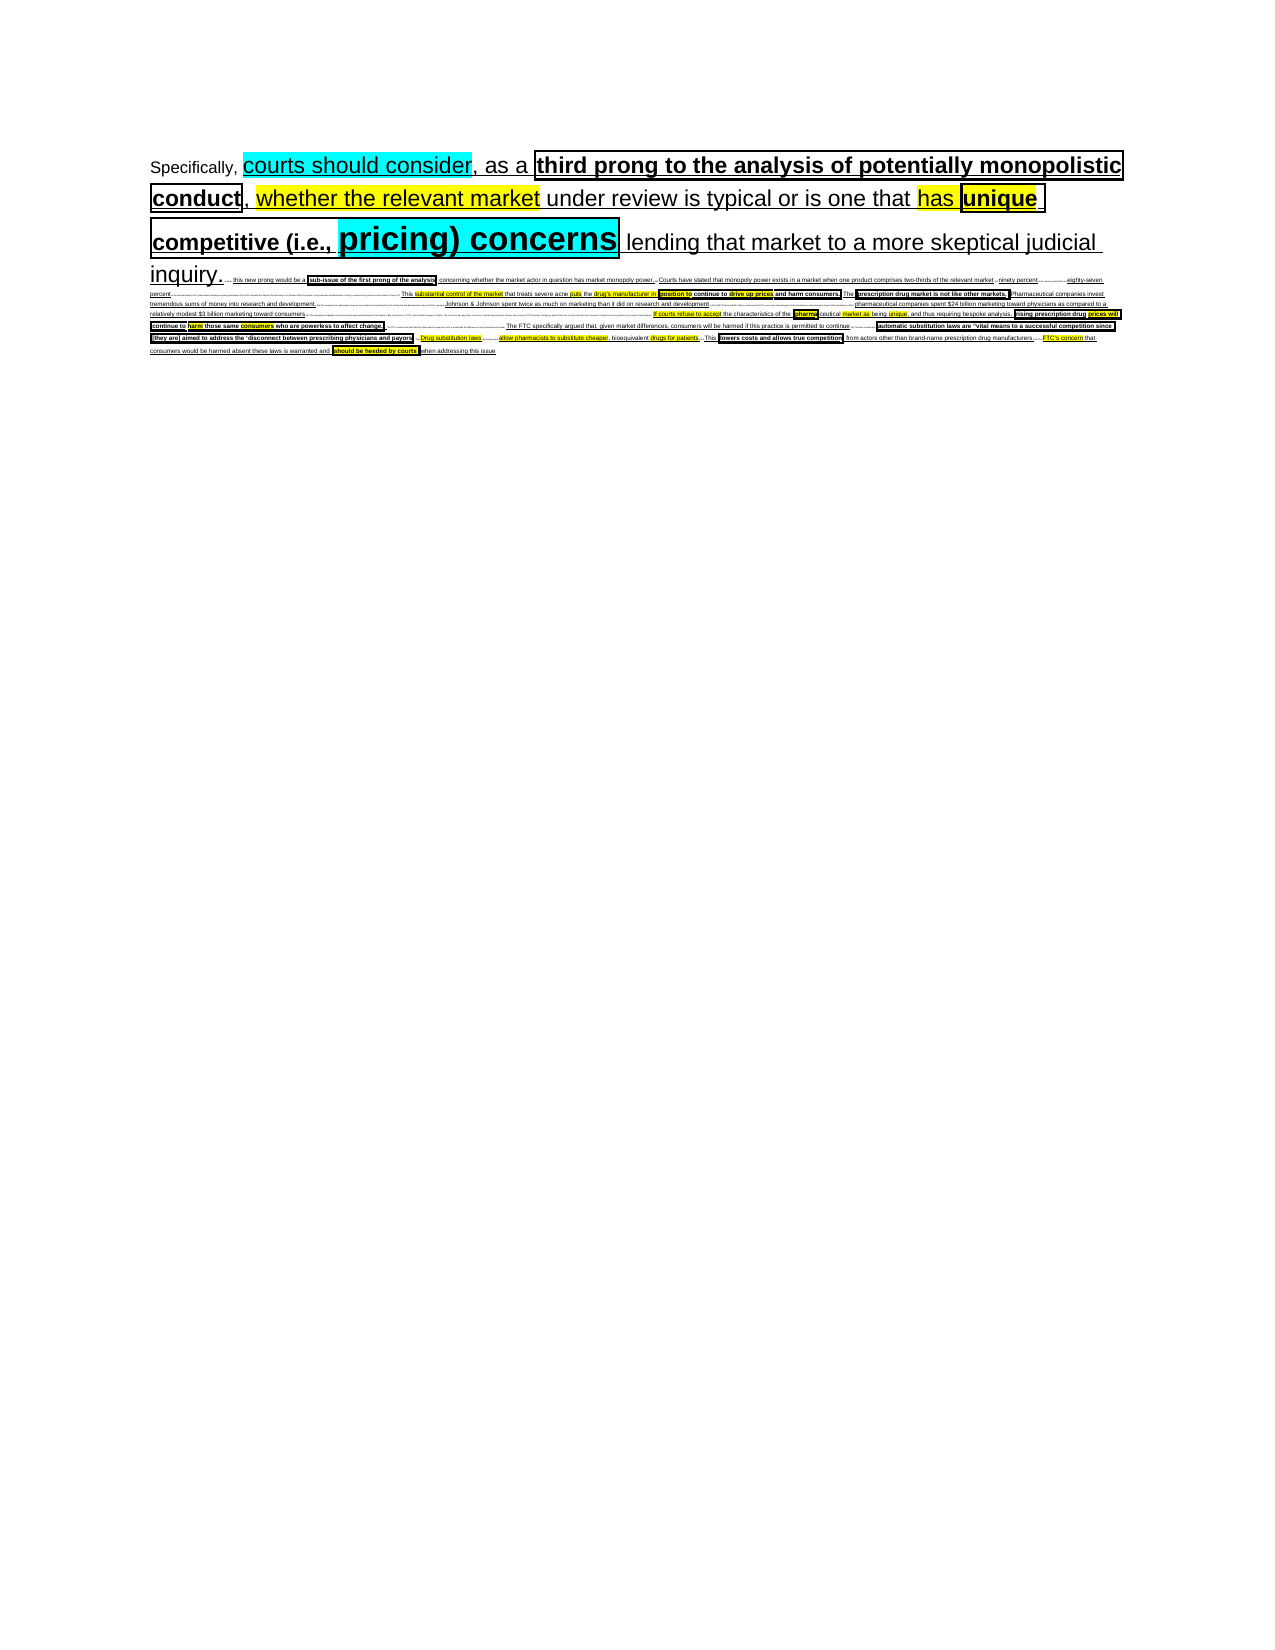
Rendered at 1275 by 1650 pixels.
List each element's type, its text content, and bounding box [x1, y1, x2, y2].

text Specifically, courts should consider, as a third prong to the analysis of potentially monopolistic conduct, whether the relevant market under review is typical or is one that has unique competitive (i.e., pricing) concerns lending that market to a more skeptical judicial inquiry. In effect, this new prong would be a sub-issue of the first prong of the analysis concerning whether the market actor in question has market monopoly power.193 Courts have stated that monopoly power exists in a market when one product comprises two-thirds of the relevant market,194 ninety percent of the relevant market,195 and eighty-seven percent of the relevant market.196 A presentation detailing company performance from 2013 indicated that Mayne Pharma Group, Ltd. (Warner Chilcott’s partner in the production and distribution of Doryx) reported a sixty percent market share for Doryx.197 This substantial control of the market that treats severe acne puts the drug’s manufacturer in position to continue to drive up prices and harm consumers. The prescription drug market is not like other markets. Pharmaceutical companies invest tremendous sums of money into research and development.198 This investment is superseded, however, by investment in marketing the fruits of research and development’s labors.199 For example, Johnson & Johnson spent twice as much on marketing than it did on research and development in 2013 ($17.5 billion and $8.2 billion, respectively).200 The even more interesting part of this breakdown is determining the target of that marketing. In 2012, pharmaceutical companies spent $24 billion marketing toward physicians as compared to a relatively modest $3 billion marketing toward consumers.201 This discrepancy highlights a point previously made and articulated in the Federal Trade Commission’s (“FTC”) Amicus Brief in support of Mylan: “the consumer who pays does not choose, and the physician who chooses does not pay.”202 Physicians, through no fault of their own, are the ones who limit consumers’ market by the very nature of the system of prescriptions. If courts refuse to accept the characteristics of the pharmaceutical market as being unique, and thus requiring bespoke analysis, rising prescription drug prices will continue to harm those same consumers who are powerless to affect change. The FTC’s amicus brief filed after the Mylan decision urged the court to understand the differences in the pharmaceutical market. The FTC specifically argued that, given market differences, consumers will be harmed if this practice is permitted to continue.203 The brief stressed that automatic substitution laws are “vital means to a successful competition since [they are] aimed to address the ‘disconnect between prescribing physicians and payors.’”204 Drug substitution laws, discussed supra, allow pharmacists to substitute cheaper, bioequivalent drugs for patients.205 This lowers costs and allows true competition from actors other than brand-name prescription drug manufacturers.206 The FTC’s concern that consumers would be harmed absent these laws is warranted and should be heeded by courts when addressing this issue. [150, 150, 1125, 356]
